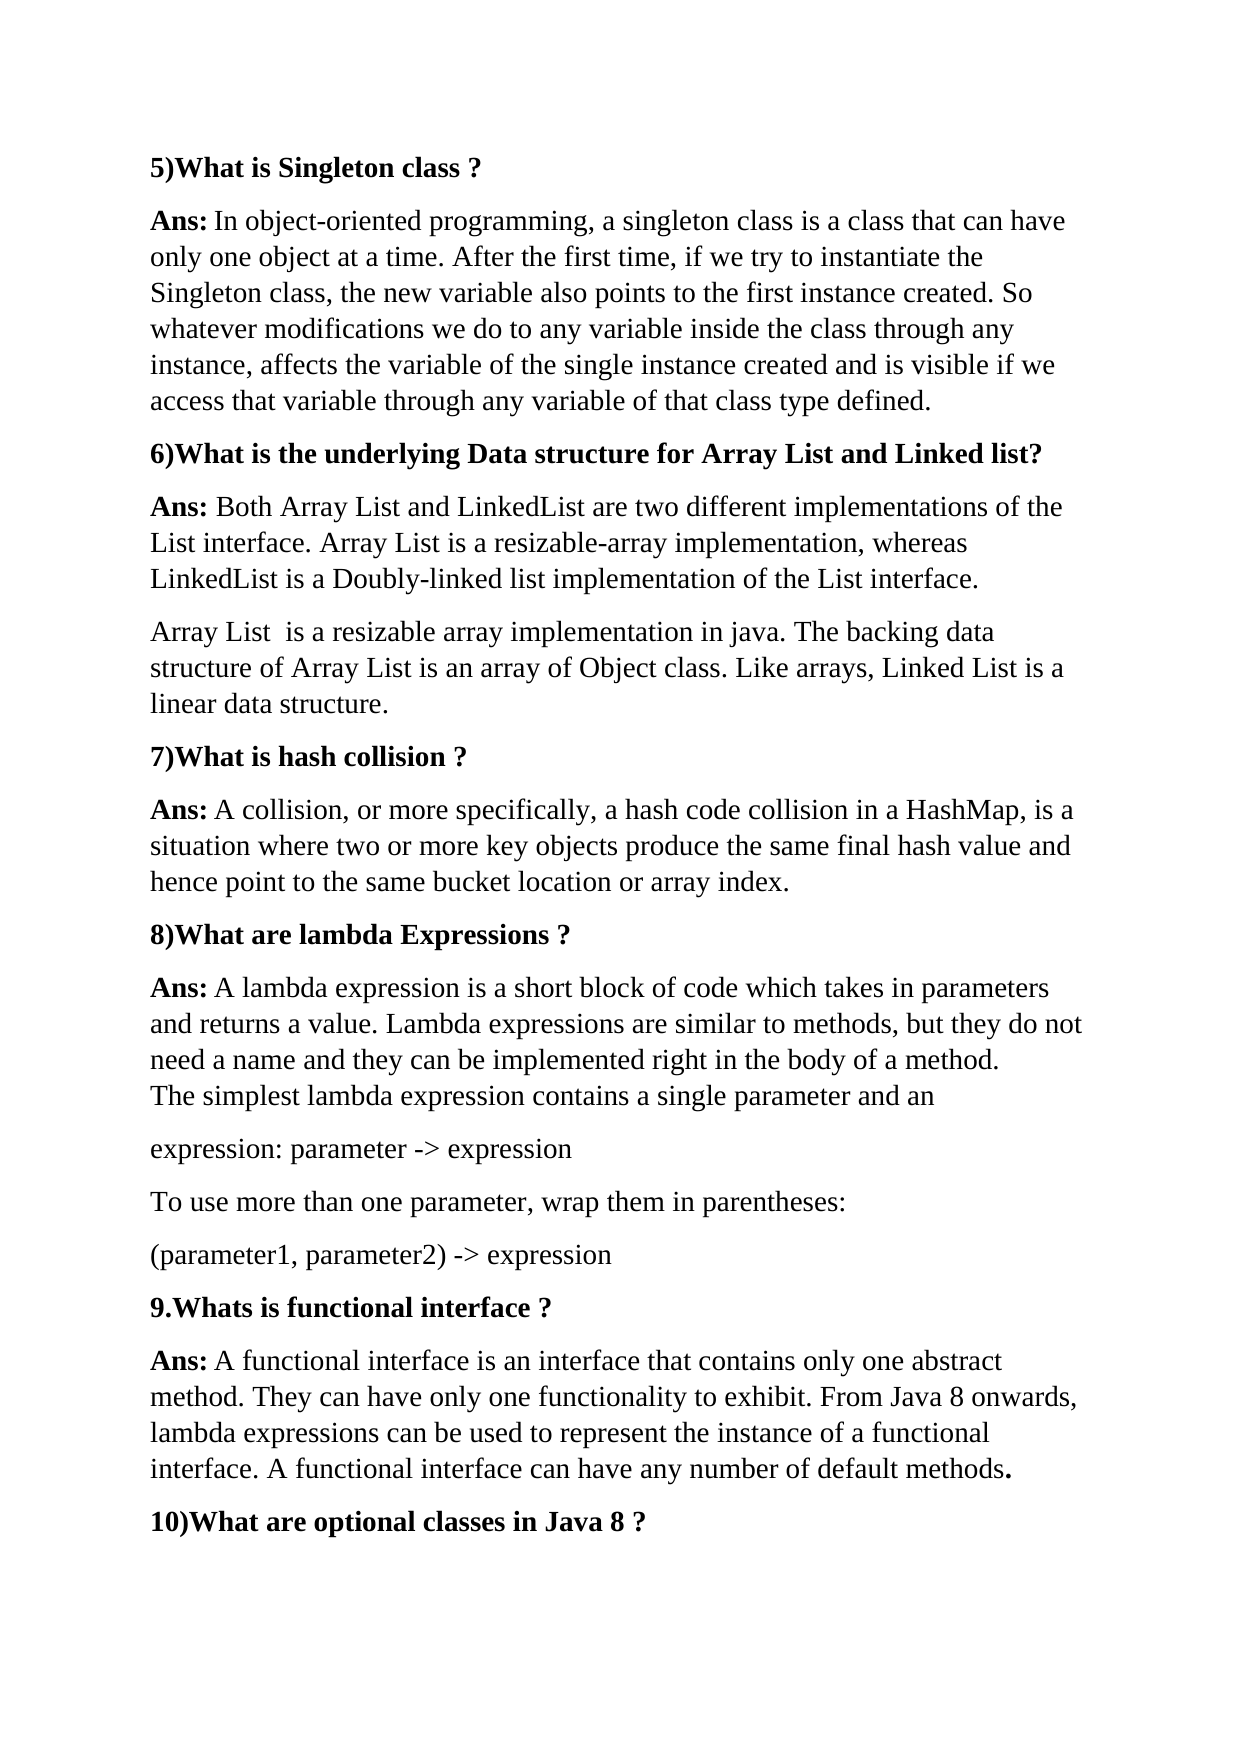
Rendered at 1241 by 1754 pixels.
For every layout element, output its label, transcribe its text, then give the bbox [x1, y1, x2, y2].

text Ans: A functional interface is an interface that contains only one abstract method. They can have only one functionality to exhibit. From Java 8 onwards, lambda expressions can be used to represent the instance of a functional interface. A functional interface can have any number of default methods. [150, 1343, 1090, 1484]
text 7)What is hash collision ? [150, 739, 1090, 773]
text 6)What is the underlying Data structure for Array List and Linked list? [150, 436, 1090, 470]
text 8)What are lambda Expressions ? [150, 917, 1090, 951]
text Ans: In object-oriented programming, a singleton class is a class that can have only one object at a time. After the first time, if we try to instantiate the Singleton class, the new variable also points to the first instance created. So whatever modifications we do to any variable inside the class through any instance, affects the variable of the single instance created and is visible if we access that variable through any variable of that class type defined. [150, 203, 1090, 417]
text expression: parameter -> expression [150, 1131, 1090, 1165]
text 9.Whats is functional interface ? [150, 1290, 1090, 1323]
text (parameter1, parameter2) -> expression [150, 1237, 1090, 1271]
text To use more than one parameter, wrap them in parentheses: [150, 1184, 1090, 1218]
text Ans: A collision, or more specifically, a hash code collision in a HashMap, is a situation where two or more key objects produce the same final hash value and hence point to the same bucket location or array index. [150, 792, 1090, 898]
text Ans: Both Array List and LinkedList are two different implementations of the List interface. Array List is a resizable-array implementation, whereas LinkedList is a Doubly-linked list implementation of the List interface. [150, 489, 1090, 595]
text 5)What is Singleton class ? [150, 150, 1090, 183]
text Array List is a resizable array implementation in java. The backing data structure of Array List is an array of Object class. Like arrays, Linked List is a linear data structure. [150, 614, 1090, 720]
text Ans: A lambda expression is a short block of code which takes in parameters and returns a value. Lambda expressions are similar to methods, but they do not need a name and they can be implemented right in the body of a method. The simplest lambda expression contains a single parameter and an [150, 970, 1090, 1112]
text 10)What are optional classes in Java 8 ? [150, 1504, 1090, 1537]
